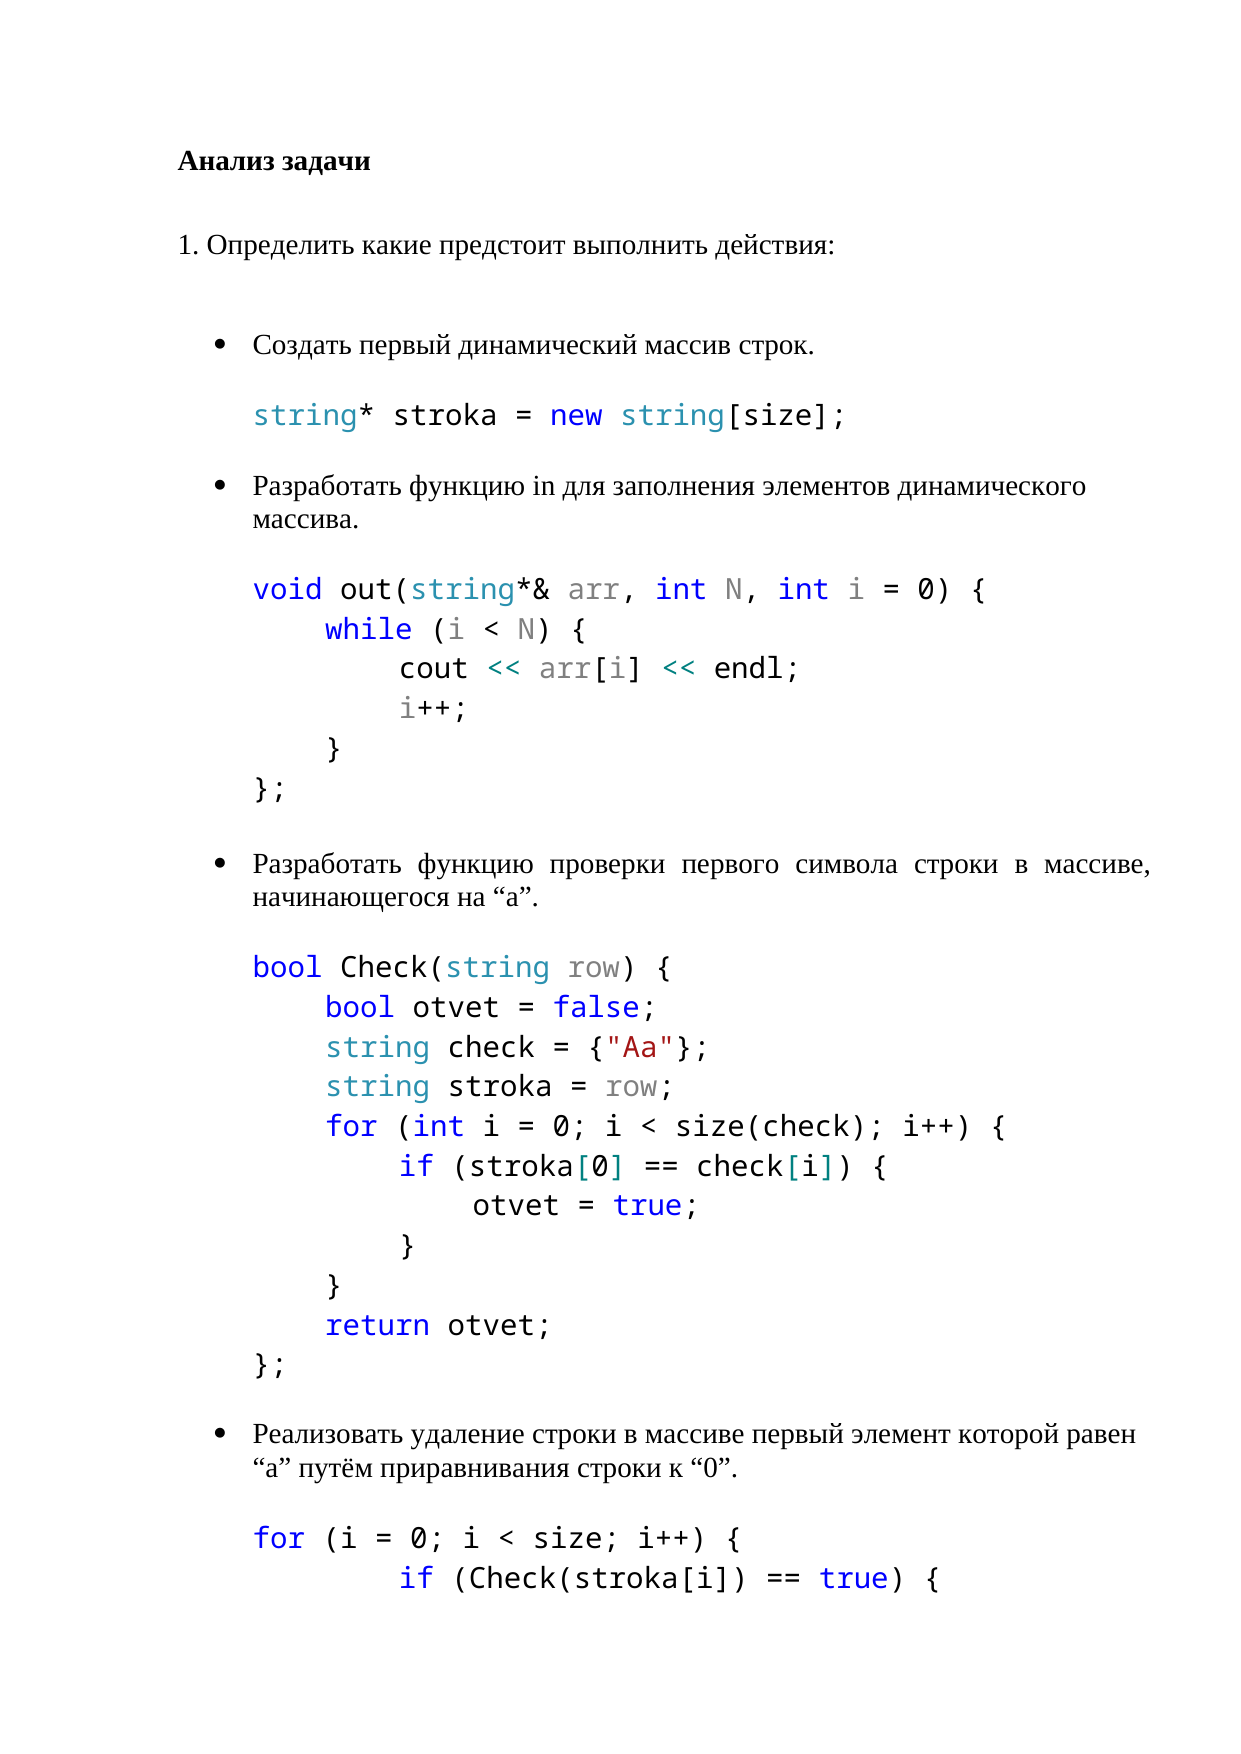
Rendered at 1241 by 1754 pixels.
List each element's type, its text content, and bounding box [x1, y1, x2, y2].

list if (Check(stroka[i]) == true) { [252, 1557, 1152, 1597]
list cout << arr[i] << endl; [252, 648, 1152, 687]
text 1. Определить какие предстоит выполнить действия: [177, 227, 1152, 260]
list void out(string*& arr, int N, int i = 0) { [252, 568, 1152, 608]
list return otvet; [252, 1304, 1152, 1343]
list bool Check(string row) { [252, 947, 1152, 986]
list i++; [252, 687, 1152, 727]
list Разработать функцию проверки первого символа строки в массиве, начинающегося на “a”. [215, 846, 1152, 913]
list string stroka = row; [252, 1066, 1152, 1105]
list Создать первый динамический массив строк. [215, 327, 1152, 361]
list string check = {"Аа"}; [252, 1026, 1152, 1066]
list } [252, 1224, 1152, 1264]
list for (int i = 0; i < size(check); i++) { [252, 1105, 1152, 1145]
list }; [252, 767, 1152, 807]
list } [252, 727, 1152, 767]
list string* stroka = new string[size]; [252, 394, 1152, 434]
list } [252, 1264, 1152, 1304]
list if (stroka[0] == check[i]) { [252, 1145, 1152, 1185]
subtitle Анализ задачи [177, 143, 1152, 177]
list otvet = true; [252, 1185, 1152, 1224]
list for (i = 0; i < size; i++) { [252, 1517, 1152, 1557]
list Разработать функцию in для заполнения элементов динамического массива. [215, 468, 1152, 535]
list bool otvet = false; [252, 986, 1152, 1026]
list while (i < N) { [252, 608, 1152, 648]
list Реализовать удаление строки в массиве первый элемент которой равен “а” путём приравнивания строки к “0”. [215, 1417, 1152, 1484]
list }; [252, 1343, 1152, 1383]
